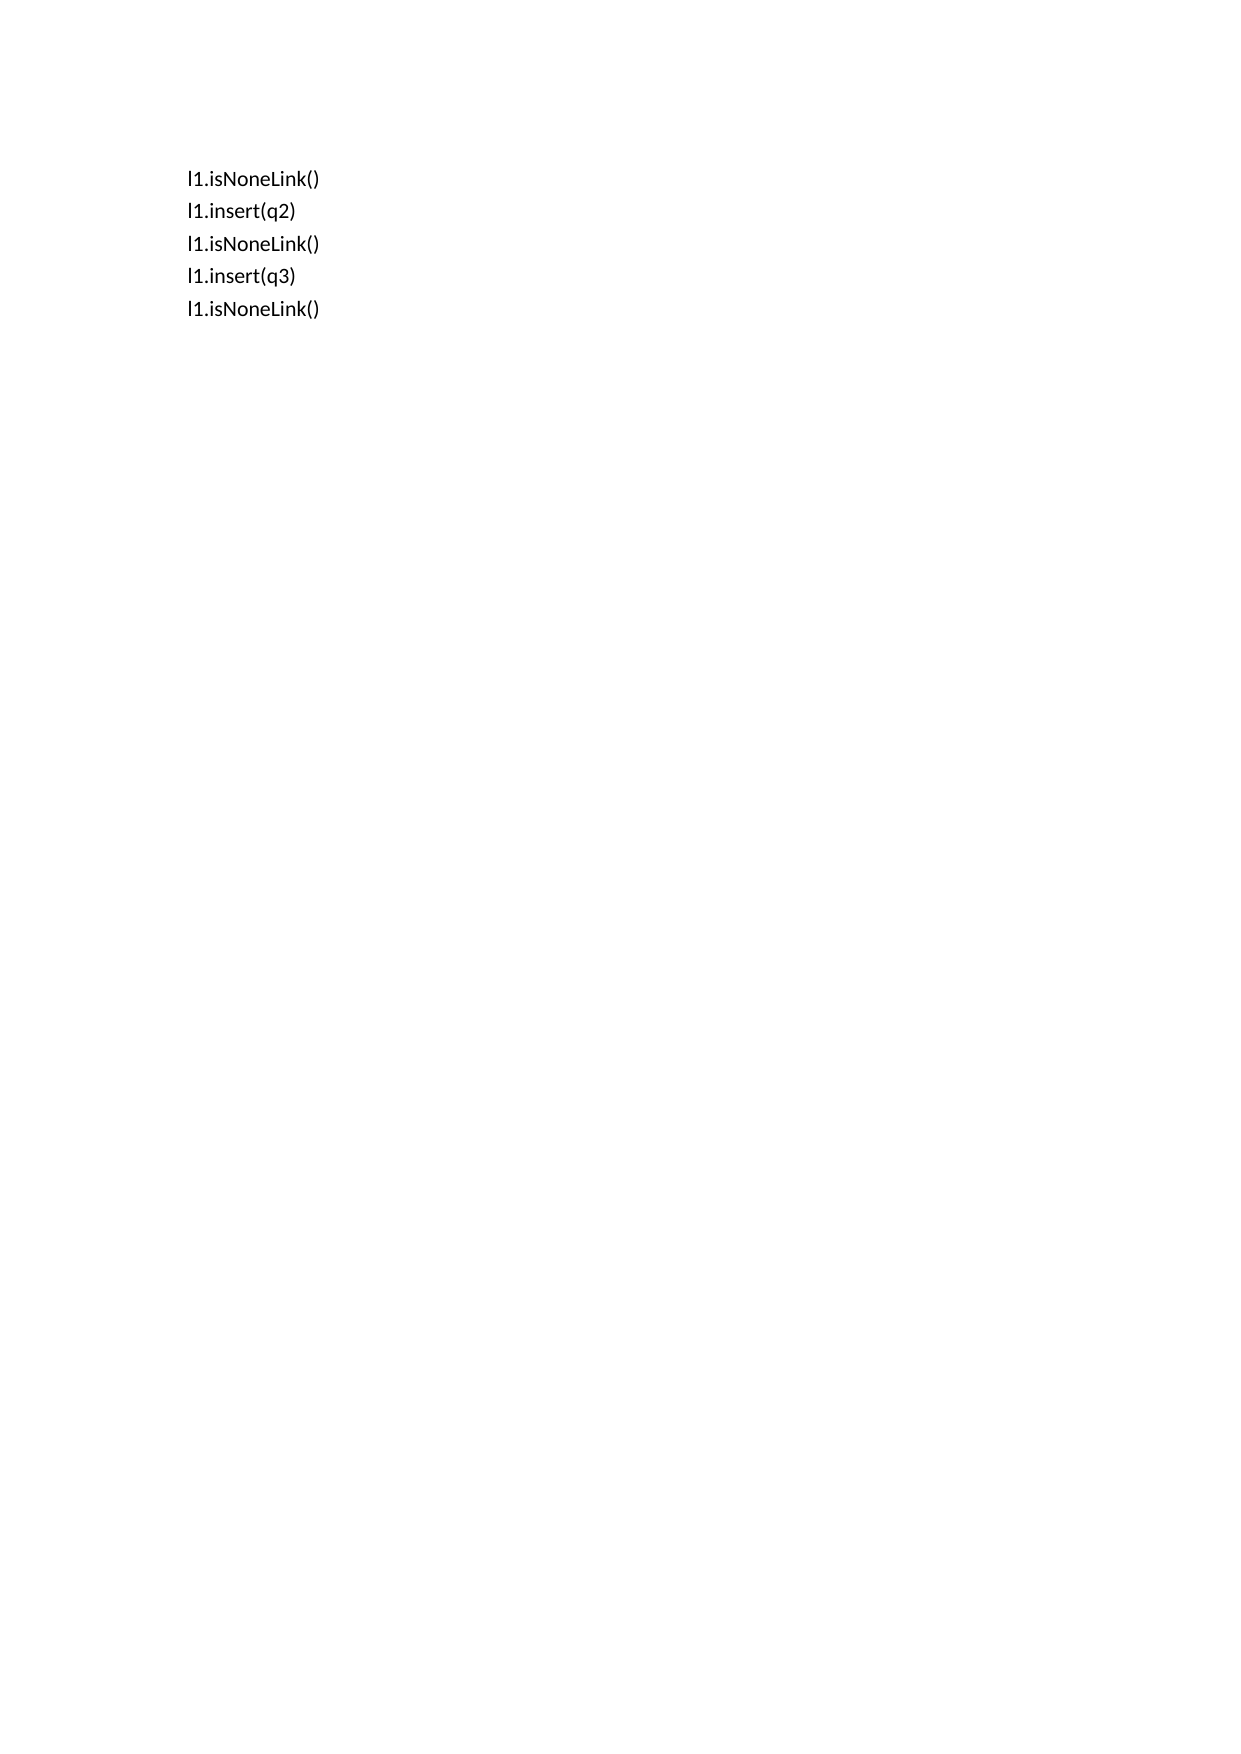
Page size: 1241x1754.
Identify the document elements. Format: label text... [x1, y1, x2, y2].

text l1.isNoneLink() [187, 227, 1053, 259]
text l1.isNoneLink() [187, 292, 1053, 324]
text l1.isNoneLink() [187, 162, 1053, 194]
text l1.insert(q3) [187, 259, 1053, 292]
text l1.insert(q2) [187, 194, 1053, 227]
